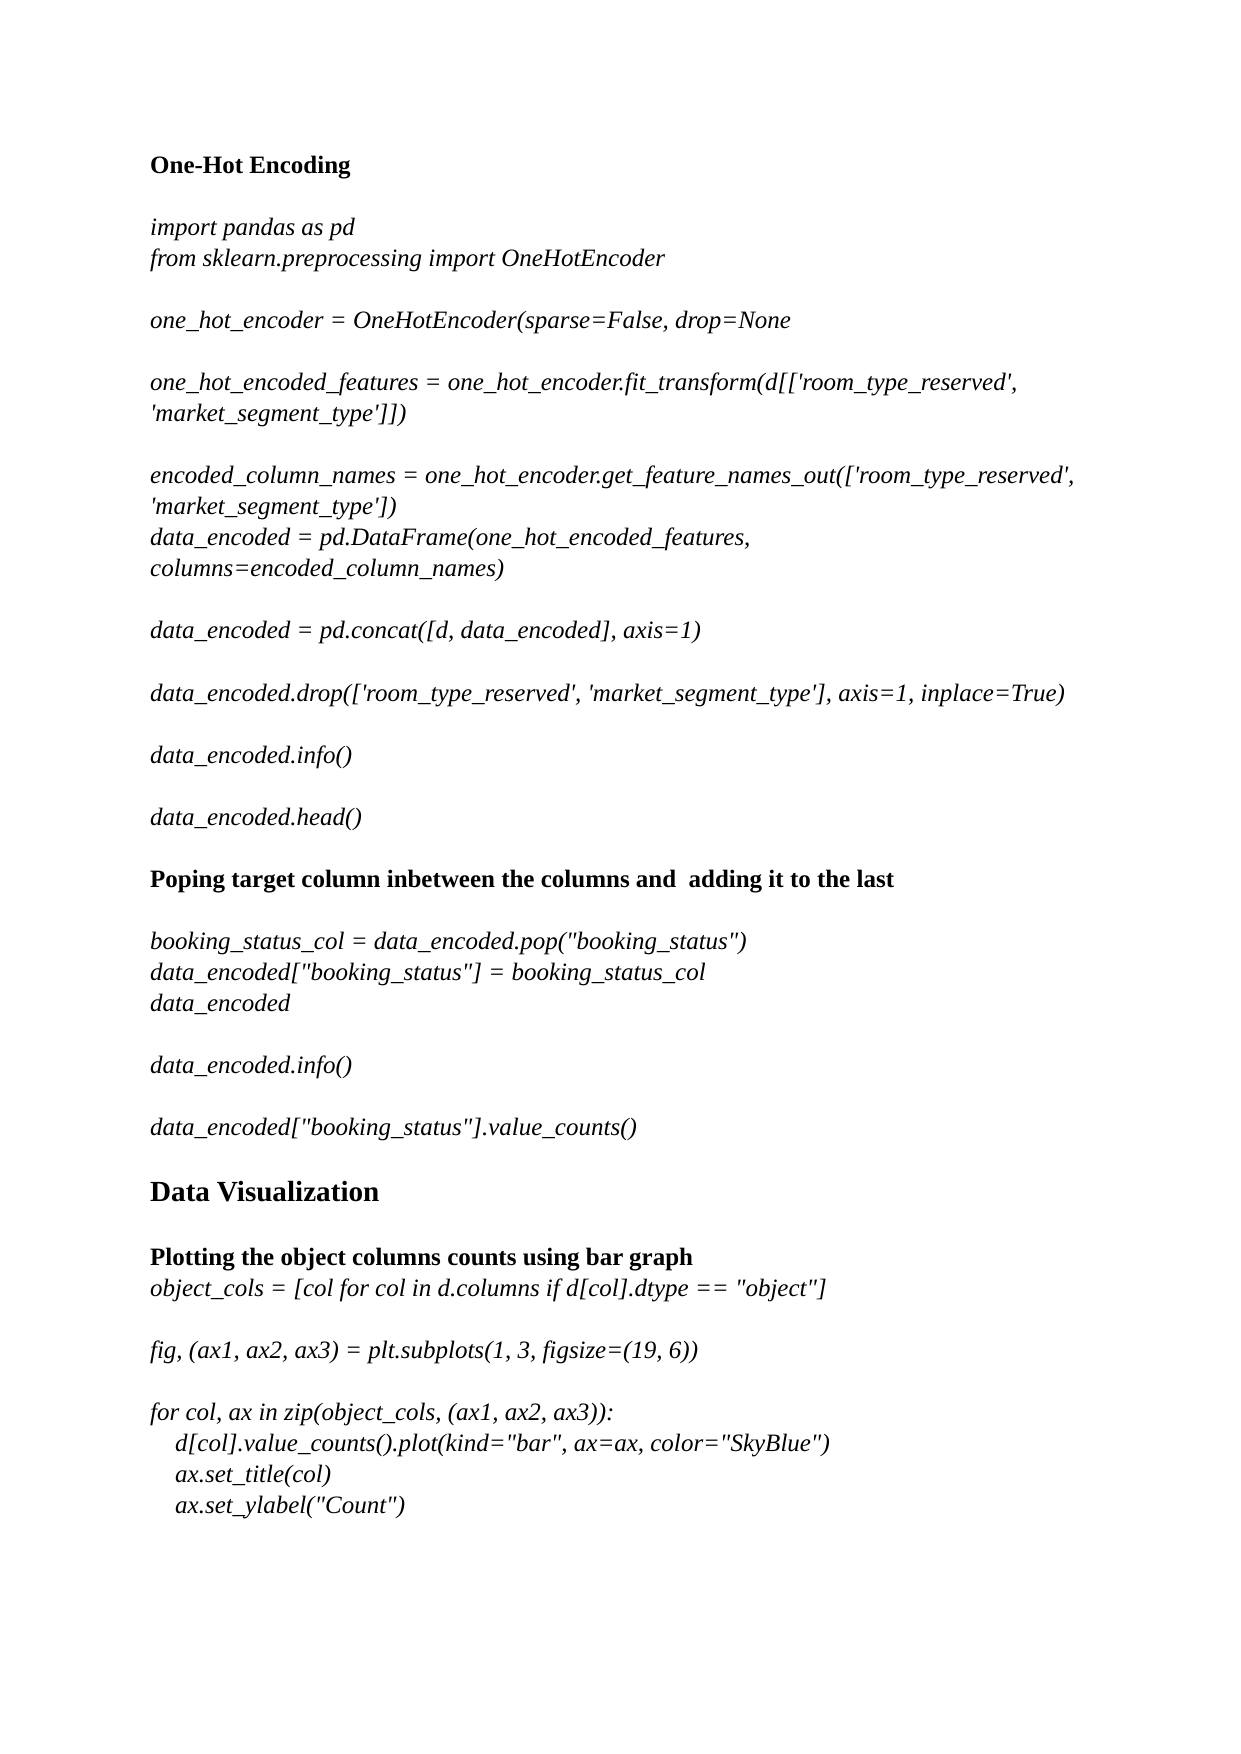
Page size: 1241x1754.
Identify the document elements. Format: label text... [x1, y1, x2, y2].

text data_encoded.info() [150, 740, 1090, 768]
text d[col].value_counts().plot(kind="bar", ax=ax, color="SkyBlue") [150, 1428, 1090, 1457]
text data_encoded [150, 988, 1090, 1017]
text object_cols = [col for col in d.columns if d[col].dtype == "object"] [150, 1273, 1090, 1301]
text ax.set_ylabel("Count") [150, 1490, 1090, 1519]
text data_encoded.info() [150, 1050, 1090, 1079]
text ax.set_title(col) [150, 1459, 1090, 1488]
text Data Visualization [150, 1174, 1090, 1208]
text encoded_column_names = one_hot_encoder.get_feature_names_out(['room_type_reserved', 'market_segment_type']) [150, 460, 1090, 520]
text Poping target column inbetween the columns and adding it to the last [150, 864, 1090, 893]
text fig, (ax1, ax2, ax3) = plt.subplots(1, 3, figsize=(19, 6)) [150, 1335, 1090, 1363]
text import pandas as pd [150, 212, 1090, 241]
text data_encoded.head() [150, 802, 1090, 831]
text data_encoded = pd.concat([d, data_encoded], axis=1) [150, 616, 1090, 644]
text One-Hot Encoding [150, 150, 1090, 179]
text Plotting the object columns counts using bar graph [150, 1242, 1090, 1270]
text one_hot_encoded_features = one_hot_encoder.fit_transform(d[['room_type_reserved', 'market_segment_type']]) [150, 367, 1090, 427]
text data_encoded["booking_status"] = booking_status_col [150, 957, 1090, 986]
text booking_status_col = data_encoded.pop("booking_status") [150, 926, 1090, 955]
text from sklearn.preprocessing import OneHotEncoder [150, 243, 1090, 272]
text data_encoded = pd.DataFrame(one_hot_encoded_features, columns=encoded_column_names) [150, 522, 1090, 582]
text data_encoded.drop(['room_type_reserved', 'market_segment_type'], axis=1, inplace=True) [150, 678, 1090, 706]
text one_hot_encoder = OneHotEncoder(sparse=False, drop=None [150, 305, 1090, 334]
text for col, ax in zip(object_cols, (ax1, ax2, ax3)): [150, 1397, 1090, 1426]
text data_encoded["booking_status"].value_counts() [150, 1112, 1090, 1141]
